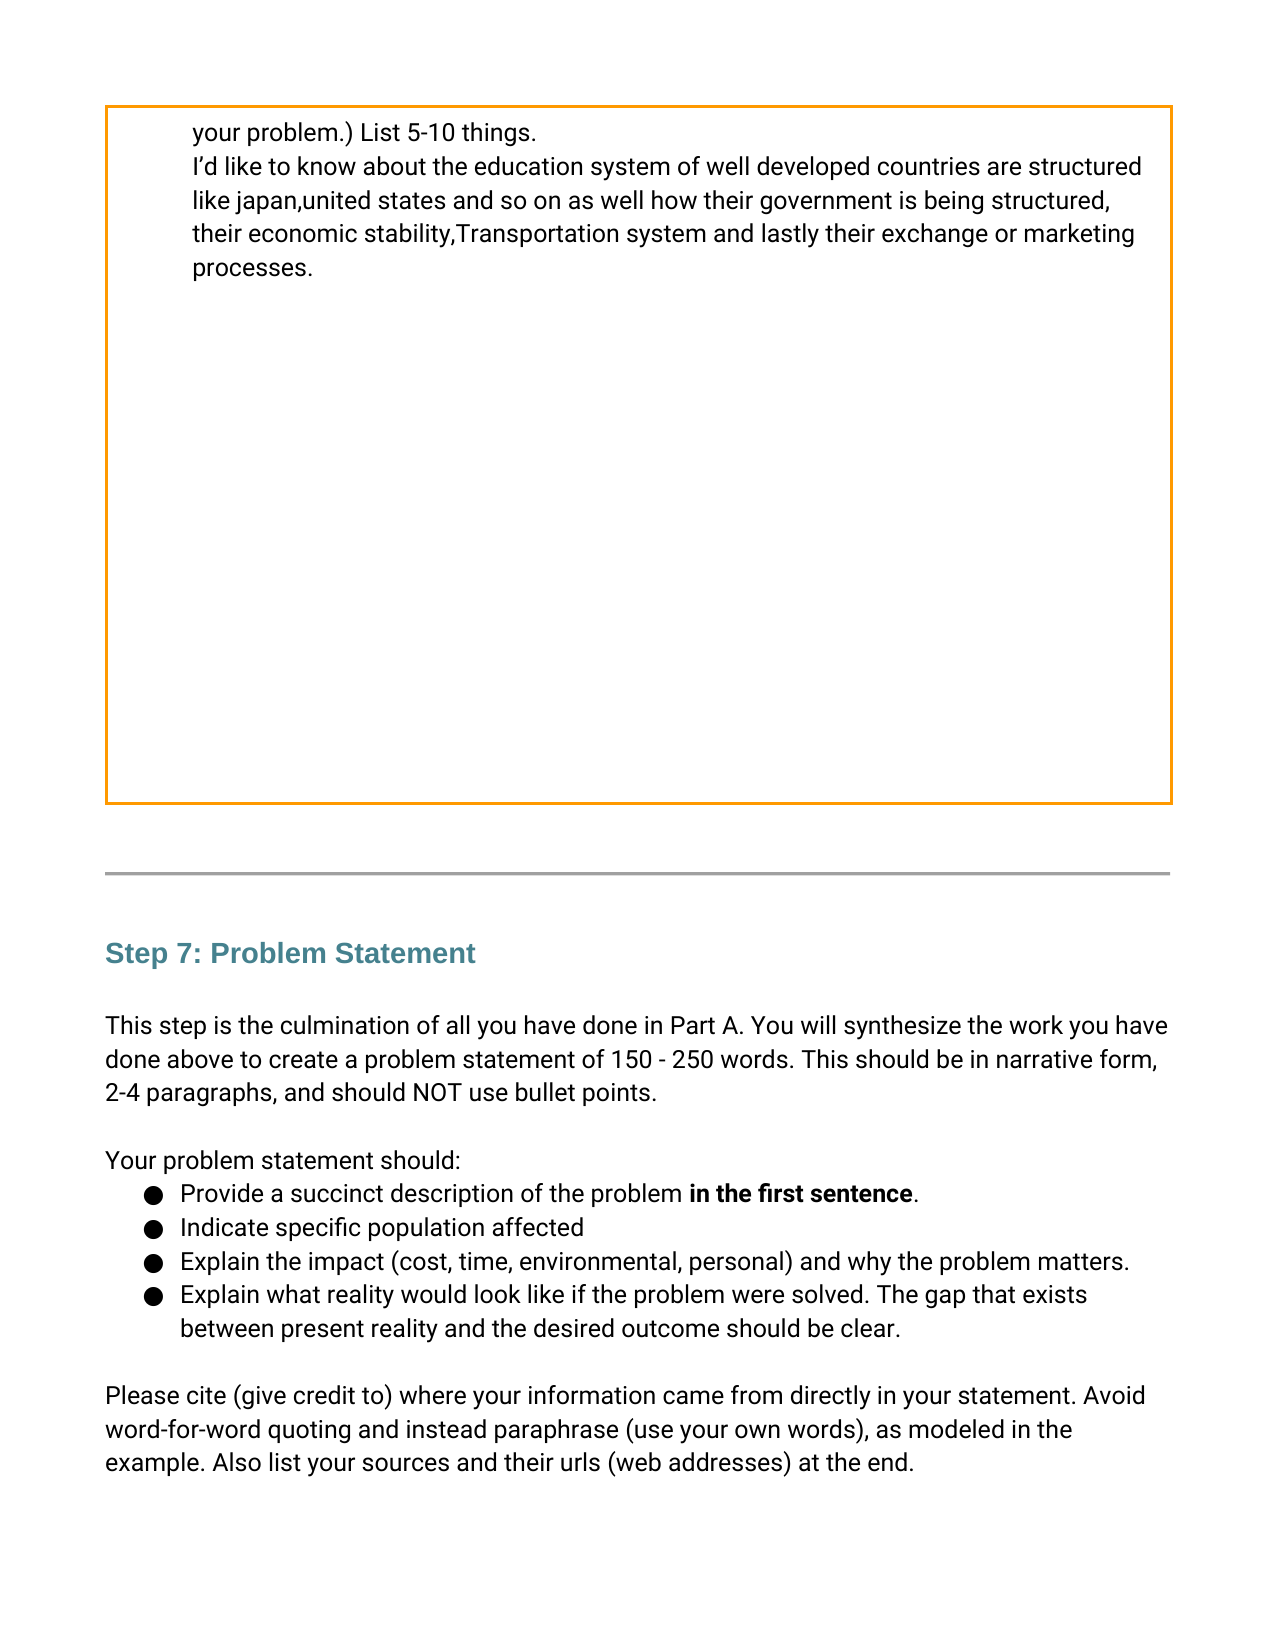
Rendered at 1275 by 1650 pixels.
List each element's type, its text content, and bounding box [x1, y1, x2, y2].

text Please cite (give credit to) where your information came from directly in your statement. Avoid word-for-word quoting and instead paraphrase (use your own words), as modeled in the example. Also list your sources and their urls (web addresses) at the end. [105, 1381, 1170, 1478]
list Explain what reality would look like if the problem were solved. The gap that exists between present reality and the desired outcome should be clear. [142, 1280, 1170, 1343]
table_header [108, 108, 1170, 802]
list Provide a succinct description of the problem in the first sentence. [142, 1179, 1170, 1209]
subtitle Step 7: Problem Statement [105, 936, 1170, 969]
list Explain the impact (cost, time, environmental, personal) and why the problem matters. [142, 1247, 1170, 1276]
list Indicate specific population affected [142, 1213, 1170, 1242]
text Your problem statement should: [105, 1146, 1170, 1175]
text This step is the culmination of all you have done in Part A. You will synthesize the work you have done above to create a problem statement of 150 - 250 words. This should be in narrative form, 2-4 paragraphs, and should NOT use bullet points. [105, 1011, 1170, 1108]
